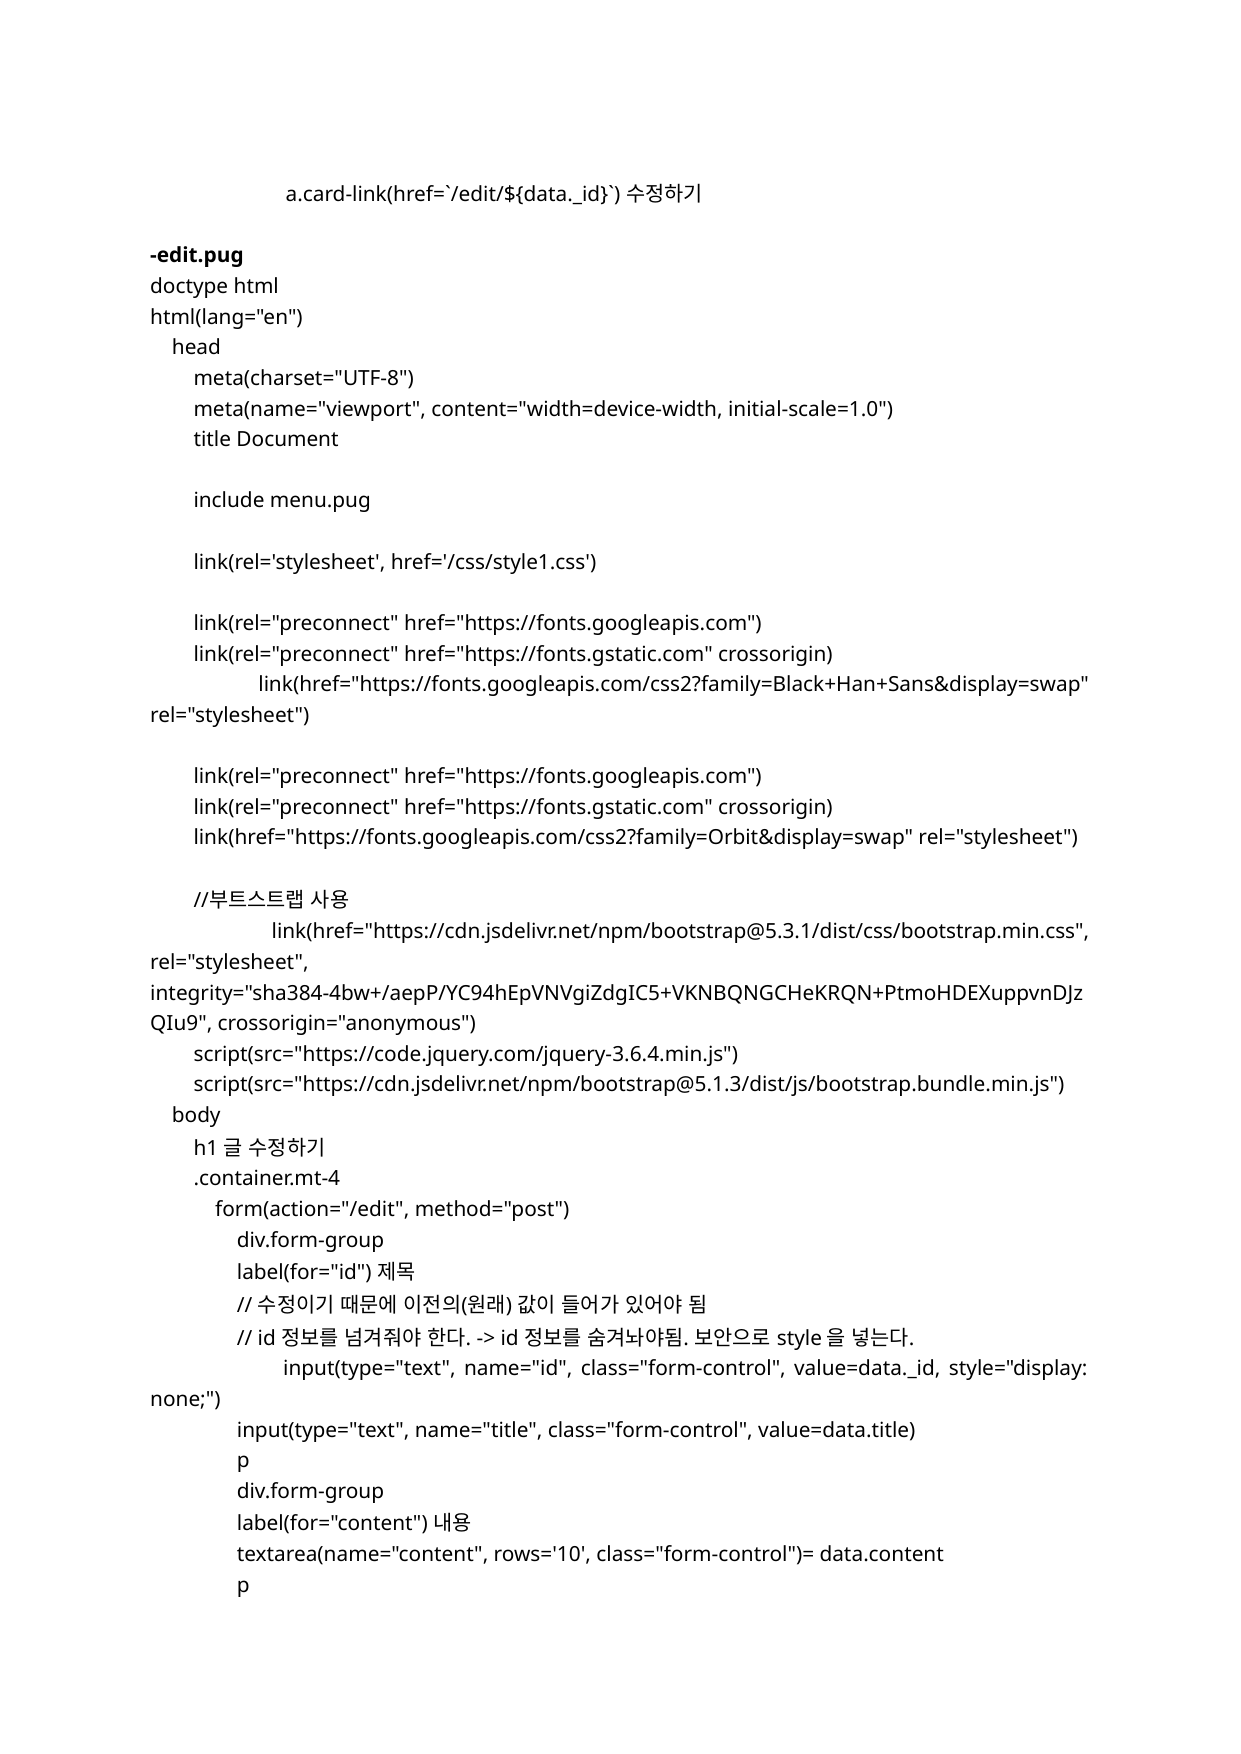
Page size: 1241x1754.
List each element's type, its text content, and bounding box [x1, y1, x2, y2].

text .container.mt-4 [150, 1163, 1090, 1192]
text // id 정보를 넘겨줘야 한다. -> id 정보를 숨겨놔야됨. 보안으로 style을 넣는다. [150, 1321, 1090, 1351]
text p [150, 1570, 1090, 1598]
text link(href="https://fonts.googleapis.com/css2?family=Orbit&display=swap" rel="stylesheet") [150, 822, 1090, 851]
text link(rel="preconnect" href="https://fonts.gstatic.com" crossorigin) [150, 639, 1090, 667]
text -edit.pug [150, 241, 1090, 269]
text // 수정이기 때문에 이전의(원래) 값이 들어가 있어야 됨 [150, 1288, 1090, 1318]
text link(href="https://fonts.googleapis.com/css2?family=Black+Han+Sans&display=swap" rel="stylesheet") [150, 669, 1090, 728]
text body [150, 1100, 1090, 1128]
text div.form-group [150, 1476, 1090, 1504]
text p [150, 1445, 1090, 1474]
text link(href="https://cdn.jsdelivr.net/npm/bootstrap@5.3.1/dist/css/bootstrap.min.css", rel="stylesheet", integrity="sha384-4bw+/aepP/YC94hEpVNVgiZdgIC5+VKNBQNGCHeKRQN+PtmoHDEXuppvnDJzQIu9", crossorigin="anonymous") [150, 916, 1090, 1037]
text input(type="text", name="title", class="form-control", value=data.title) [150, 1415, 1090, 1443]
text label(for="content") 내용 [150, 1507, 1090, 1537]
text form(action="/edit", method="post") [150, 1194, 1090, 1222]
text meta(name="viewport", content="width=device-width, initial-scale=1.0") [150, 394, 1090, 422]
text //부트스트랩 사용 [150, 884, 1090, 914]
text html(lang="en") [150, 302, 1090, 330]
text title Document [150, 424, 1090, 453]
text textarea(name="content", rows='10', class="form-control")= data.content [150, 1539, 1090, 1568]
text div.form-group [150, 1225, 1090, 1253]
text link(rel='stylesheet', href='/css/style1.css') [150, 547, 1090, 575]
text include menu.pug [150, 486, 1090, 514]
text link(rel="preconnect" href="https://fonts.googleapis.com") [150, 608, 1090, 636]
text script(src="https://cdn.jsdelivr.net/npm/bootstrap@5.1.3/dist/js/bootstrap.bundle.min.js") [150, 1069, 1090, 1098]
text doctype html [150, 271, 1090, 299]
text head [150, 332, 1090, 361]
text a.card-link(href=`/edit/${data._id}`) 수정하기 [150, 177, 1090, 207]
text script(src="https://code.jquery.com/jquery-3.6.4.min.js") [150, 1039, 1090, 1067]
text h1 글 수정하기 [150, 1131, 1090, 1161]
text label(for="id") 제목 [150, 1255, 1090, 1286]
text input(type="text", name="id", class="form-control", value=data._id, style="display: none;") [150, 1353, 1090, 1412]
text meta(charset="UTF-8") [150, 363, 1090, 391]
text link(rel="preconnect" href="https://fonts.gstatic.com" crossorigin) [150, 792, 1090, 820]
text link(rel="preconnect" href="https://fonts.googleapis.com") [150, 761, 1090, 789]
